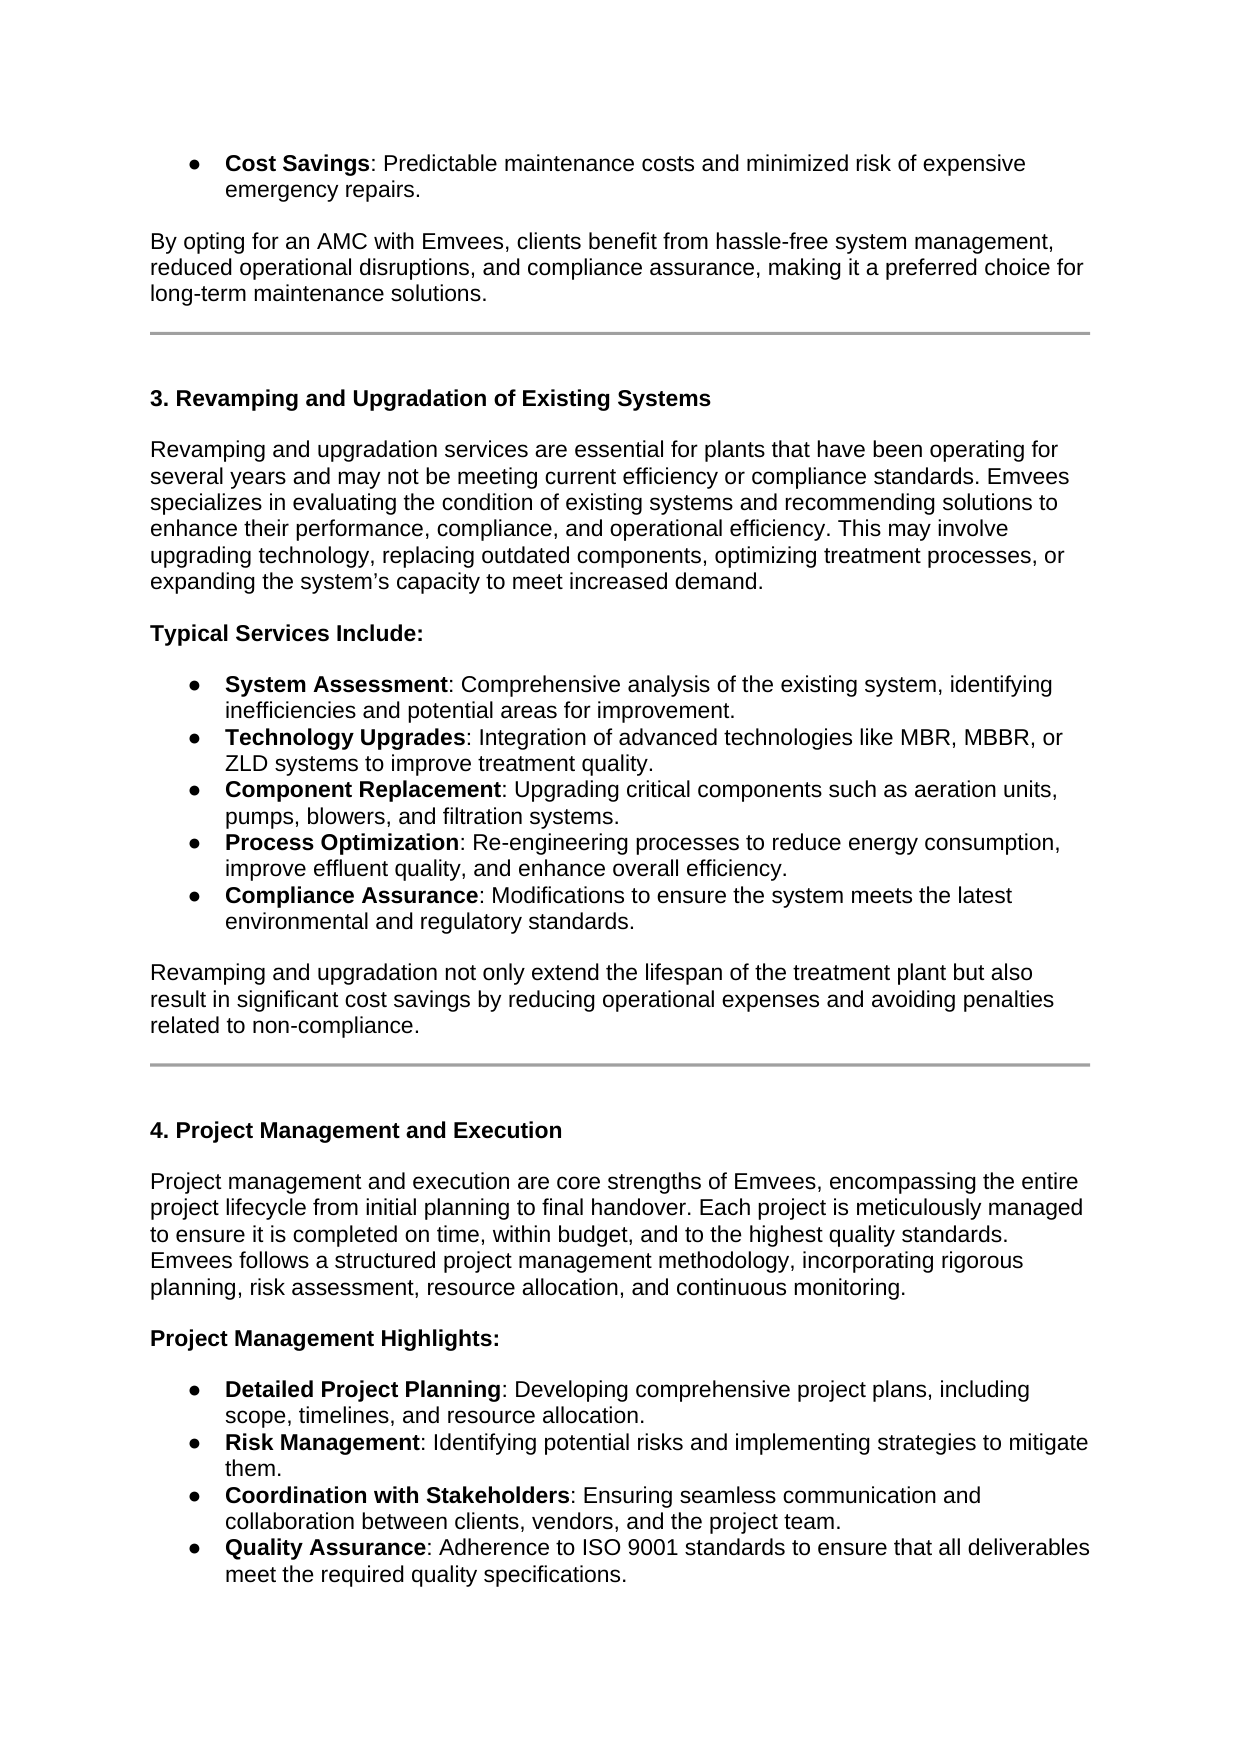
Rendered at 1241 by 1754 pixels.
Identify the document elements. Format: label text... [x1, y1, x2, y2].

text Revamping and upgradation services are essential for plants that have been operating for several years and may not be meeting current efficiency or compliance standards. Emvees specializes in evaluating the condition of existing systems and recommending solutions to enhance their performance, compliance, and operational efficiency. This may involve upgrading technology, replacing outdated components, optimizing treatment processes, or expanding the system’s capacity to meet increased demand. [150, 436, 1090, 594]
list System Assessment: Comprehensive analysis of the existing system, identifying inefficiencies and potential areas for improvement. [187, 671, 1090, 723]
list Cost Savings: Predictable maintenance costs and minimized risk of expensive emergency repairs. [187, 150, 1090, 203]
list Component Replacement: Upgrading critical components such as aeration units, pumps, blowers, and filtration systems. [187, 776, 1090, 829]
list Risk Management: Identifying potential risks and implementing strategies to mitigate them. [187, 1429, 1090, 1482]
list Quality Assurance: Adherence to ISO 9001 standards to ensure that all deliverables meet the required quality specifications. [187, 1534, 1090, 1587]
text Project management and execution are core strengths of Emvees, encompassing the entire project lifecycle from initial planning to final handover. Each project is meticulously managed to ensure it is completed on time, within budget, and to the highest quality standards. Emvees follows a structured project management methodology, incorporating rigorous planning, risk assessment, resource allocation, and continuous monitoring. [150, 1168, 1090, 1300]
list Coordination with Stakeholders: Ensuring seamless communication and collaboration between clients, vendors, and the project team. [187, 1482, 1090, 1534]
text Revamping and upgradation not only extend the lifespan of the treatment plant but also result in significant cost savings by reducing operational expenses and avoiding penalties related to non-compliance. [150, 959, 1090, 1038]
list Detailed Project Planning: Developing comprehensive project plans, including scope, timelines, and resource allocation. [187, 1376, 1090, 1429]
subtitle 3. Revamping and Upgradation of Existing Systems [150, 385, 1090, 411]
text Project Management Highlights: [150, 1325, 1090, 1351]
text Typical Services Include: [150, 619, 1090, 646]
text By opting for an AMC with Emvees, clients benefit from hassle-free system management, reduced operational disruptions, and compliance assurance, making it a preferred choice for long-term maintenance solutions. [150, 228, 1090, 307]
list Technology Upgrades: Integration of advanced technologies like MBR, MBBR, or ZLD systems to improve treatment quality. [187, 723, 1090, 776]
list Compliance Assurance: Modifications to ensure the system meets the latest environmental and regulatory standards. [187, 882, 1090, 934]
subtitle 4. Project Management and Execution [150, 1117, 1090, 1143]
list Process Optimization: Re-engineering processes to reduce energy consumption, improve effluent quality, and enhance overall efficiency. [187, 829, 1090, 882]
